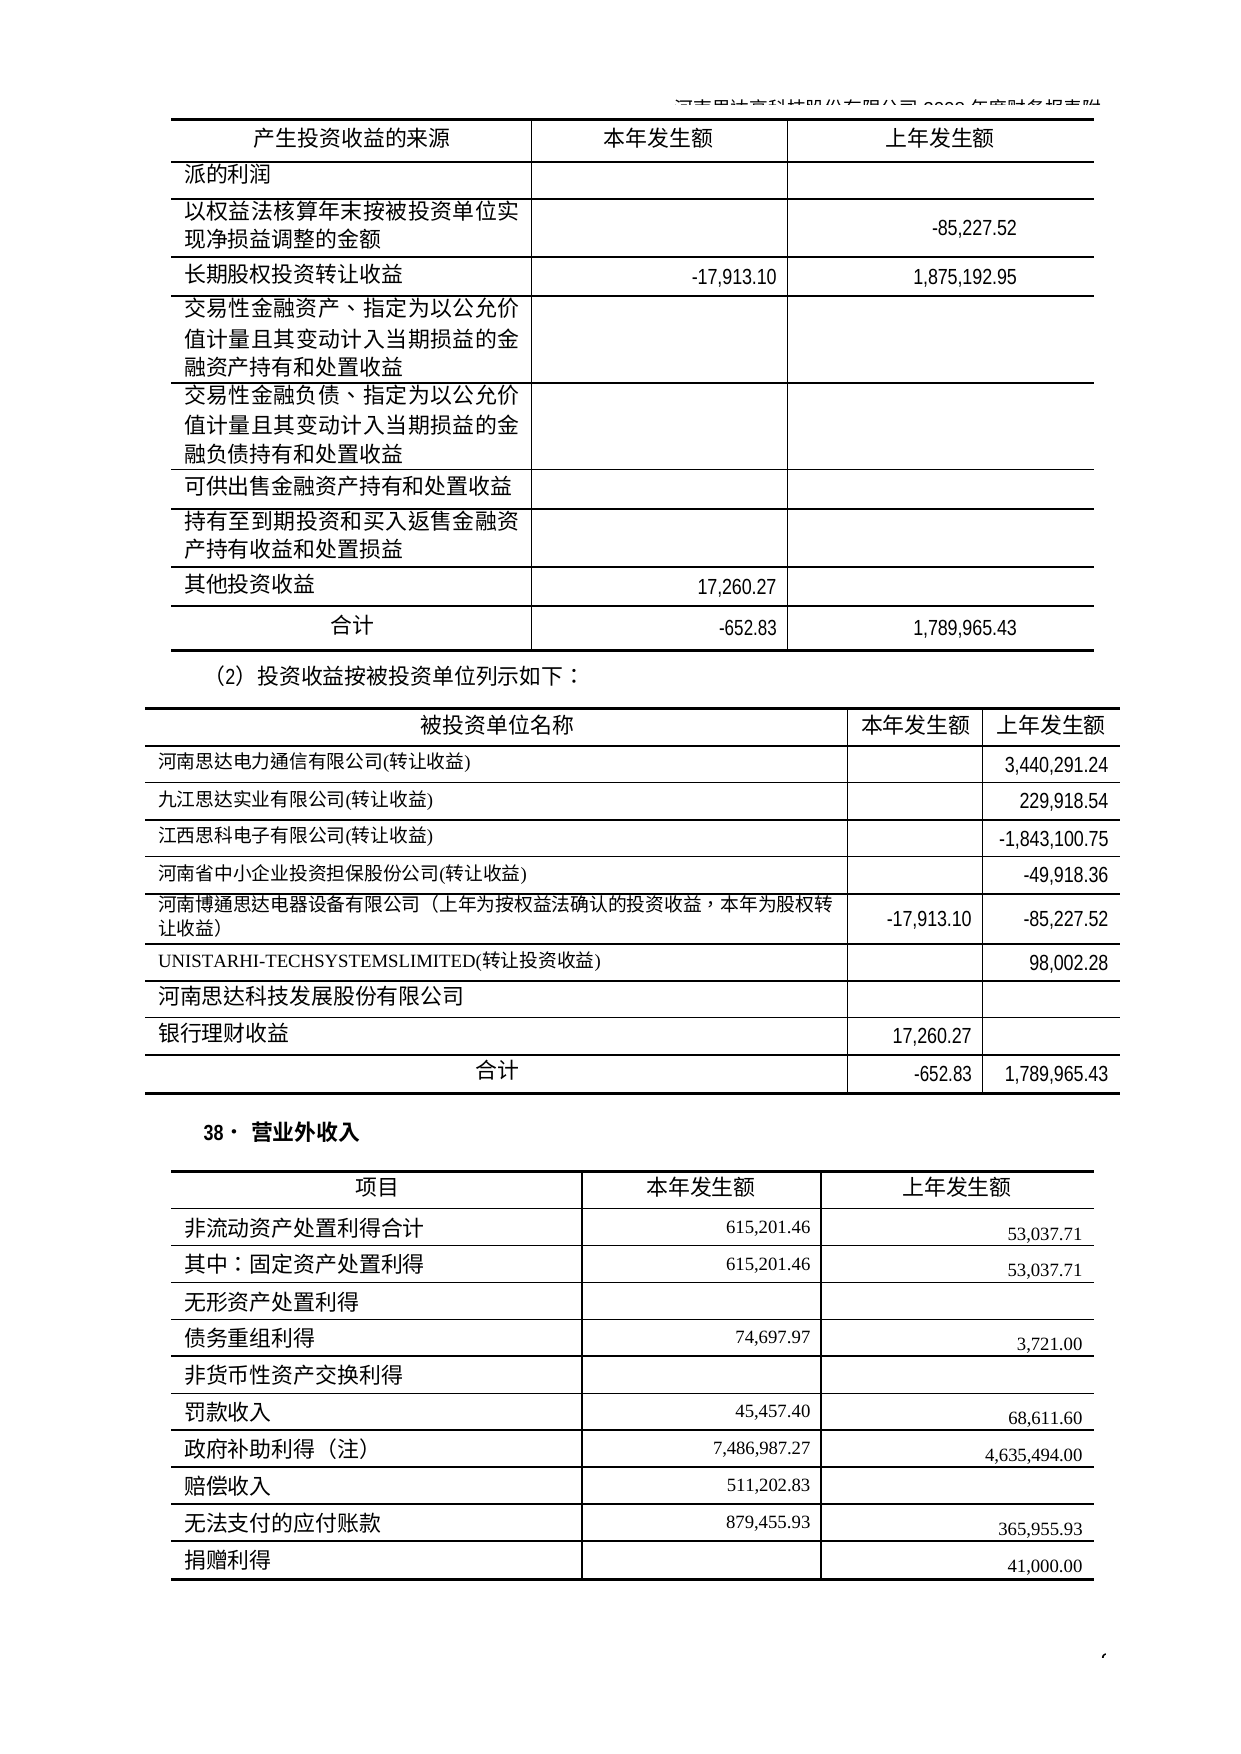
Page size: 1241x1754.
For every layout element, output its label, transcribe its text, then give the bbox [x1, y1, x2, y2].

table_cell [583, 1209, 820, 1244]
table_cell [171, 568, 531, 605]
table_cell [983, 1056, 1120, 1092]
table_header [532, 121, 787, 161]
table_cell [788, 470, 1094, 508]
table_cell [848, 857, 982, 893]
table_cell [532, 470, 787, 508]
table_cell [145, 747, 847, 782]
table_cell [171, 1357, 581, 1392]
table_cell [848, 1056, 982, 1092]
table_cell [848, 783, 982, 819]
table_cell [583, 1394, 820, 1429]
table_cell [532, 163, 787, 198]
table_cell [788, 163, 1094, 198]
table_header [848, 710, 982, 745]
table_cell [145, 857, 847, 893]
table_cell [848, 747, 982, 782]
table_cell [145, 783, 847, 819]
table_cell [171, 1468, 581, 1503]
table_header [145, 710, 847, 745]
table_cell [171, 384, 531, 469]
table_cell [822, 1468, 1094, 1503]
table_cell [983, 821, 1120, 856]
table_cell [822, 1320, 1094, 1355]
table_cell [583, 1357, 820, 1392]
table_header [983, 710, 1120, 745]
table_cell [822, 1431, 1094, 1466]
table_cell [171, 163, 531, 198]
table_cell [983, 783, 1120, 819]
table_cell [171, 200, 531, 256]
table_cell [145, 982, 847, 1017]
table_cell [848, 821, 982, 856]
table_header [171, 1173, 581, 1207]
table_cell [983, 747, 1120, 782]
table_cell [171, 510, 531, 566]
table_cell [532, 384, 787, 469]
text 38． 营业外收入 [203, 1117, 1112, 1147]
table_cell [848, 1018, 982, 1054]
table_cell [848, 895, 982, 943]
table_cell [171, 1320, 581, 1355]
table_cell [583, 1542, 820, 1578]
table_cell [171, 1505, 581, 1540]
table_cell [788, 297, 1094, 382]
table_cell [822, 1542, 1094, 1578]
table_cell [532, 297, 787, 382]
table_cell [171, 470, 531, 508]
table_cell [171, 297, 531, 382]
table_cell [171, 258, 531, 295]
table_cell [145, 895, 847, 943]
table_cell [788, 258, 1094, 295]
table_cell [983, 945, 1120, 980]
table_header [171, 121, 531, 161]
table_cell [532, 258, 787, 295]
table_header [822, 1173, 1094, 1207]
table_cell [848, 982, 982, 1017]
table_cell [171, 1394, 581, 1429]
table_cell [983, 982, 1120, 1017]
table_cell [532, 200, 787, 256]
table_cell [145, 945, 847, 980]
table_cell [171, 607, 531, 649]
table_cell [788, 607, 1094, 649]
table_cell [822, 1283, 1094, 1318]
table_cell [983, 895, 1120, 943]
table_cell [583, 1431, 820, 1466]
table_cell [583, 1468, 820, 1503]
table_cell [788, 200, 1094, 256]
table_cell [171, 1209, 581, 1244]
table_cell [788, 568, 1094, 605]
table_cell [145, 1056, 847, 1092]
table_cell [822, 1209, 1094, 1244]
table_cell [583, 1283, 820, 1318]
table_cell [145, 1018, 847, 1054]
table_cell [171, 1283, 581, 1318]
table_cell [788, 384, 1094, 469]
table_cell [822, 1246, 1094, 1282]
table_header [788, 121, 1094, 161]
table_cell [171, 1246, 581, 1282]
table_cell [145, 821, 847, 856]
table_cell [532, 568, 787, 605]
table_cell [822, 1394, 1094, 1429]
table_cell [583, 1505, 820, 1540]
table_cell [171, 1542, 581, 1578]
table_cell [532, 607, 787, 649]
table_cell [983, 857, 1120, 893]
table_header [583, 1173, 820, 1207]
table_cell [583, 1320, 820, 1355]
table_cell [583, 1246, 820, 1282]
text （2）投资收益按被投资单位列示如下： [203, 661, 1112, 691]
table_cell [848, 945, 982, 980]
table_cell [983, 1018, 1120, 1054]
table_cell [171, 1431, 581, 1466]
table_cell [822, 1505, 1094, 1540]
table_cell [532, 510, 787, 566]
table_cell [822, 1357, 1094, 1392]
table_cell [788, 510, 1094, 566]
